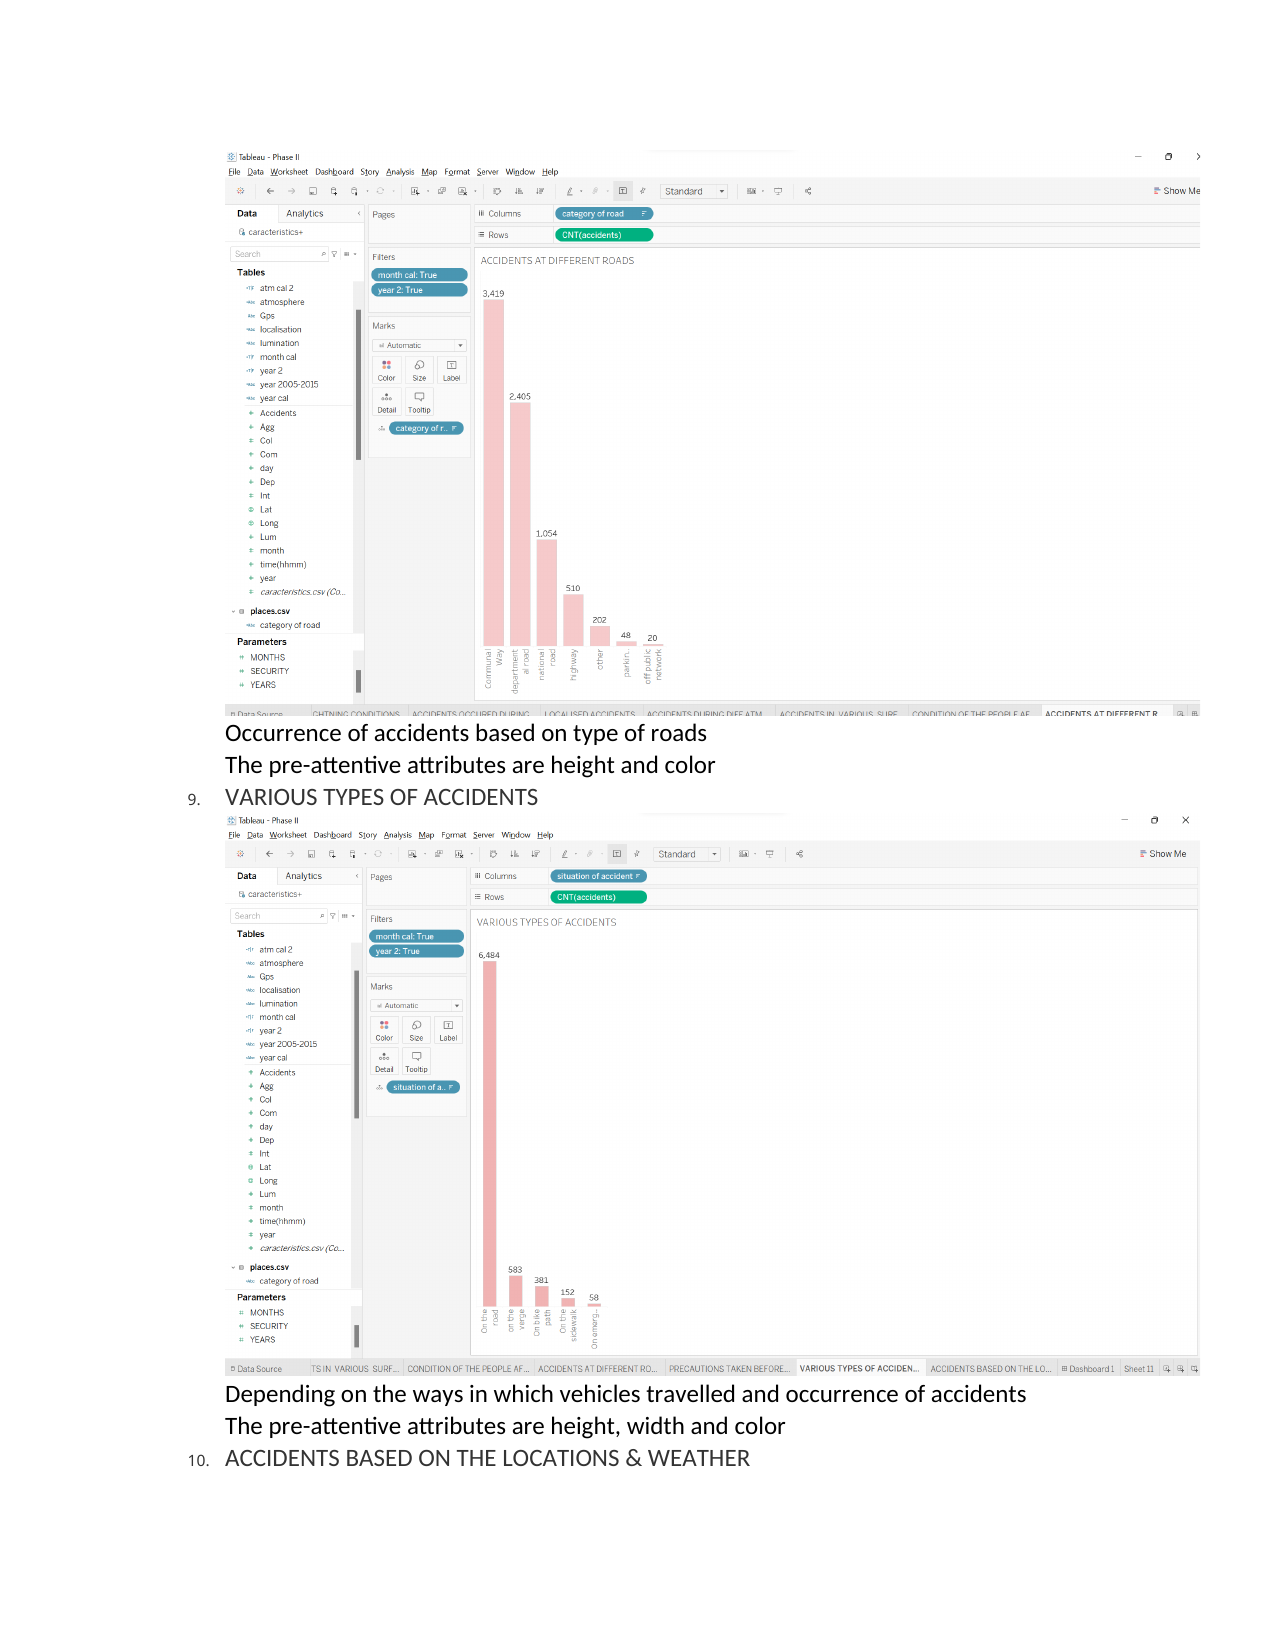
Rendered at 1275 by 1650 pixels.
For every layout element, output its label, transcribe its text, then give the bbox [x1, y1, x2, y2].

picture [225, 150, 1200, 716]
list VARIOUS TYPES OF ACCIDENTS [187, 782, 1125, 812]
list The pre-attentive attributes are height and color [225, 749, 1125, 780]
list Occurrence of accidents based on type of roads [225, 717, 1125, 747]
list ACCIDENTS BASED ON THE LOCATIONS & WEATHER [187, 1442, 1125, 1473]
picture [225, 813, 1200, 1376]
list Depending on the ways in which vehicles travelled and occurrence of accidents [225, 1378, 1125, 1408]
list The pre-attentive attributes are height, width and color [225, 1410, 1125, 1441]
